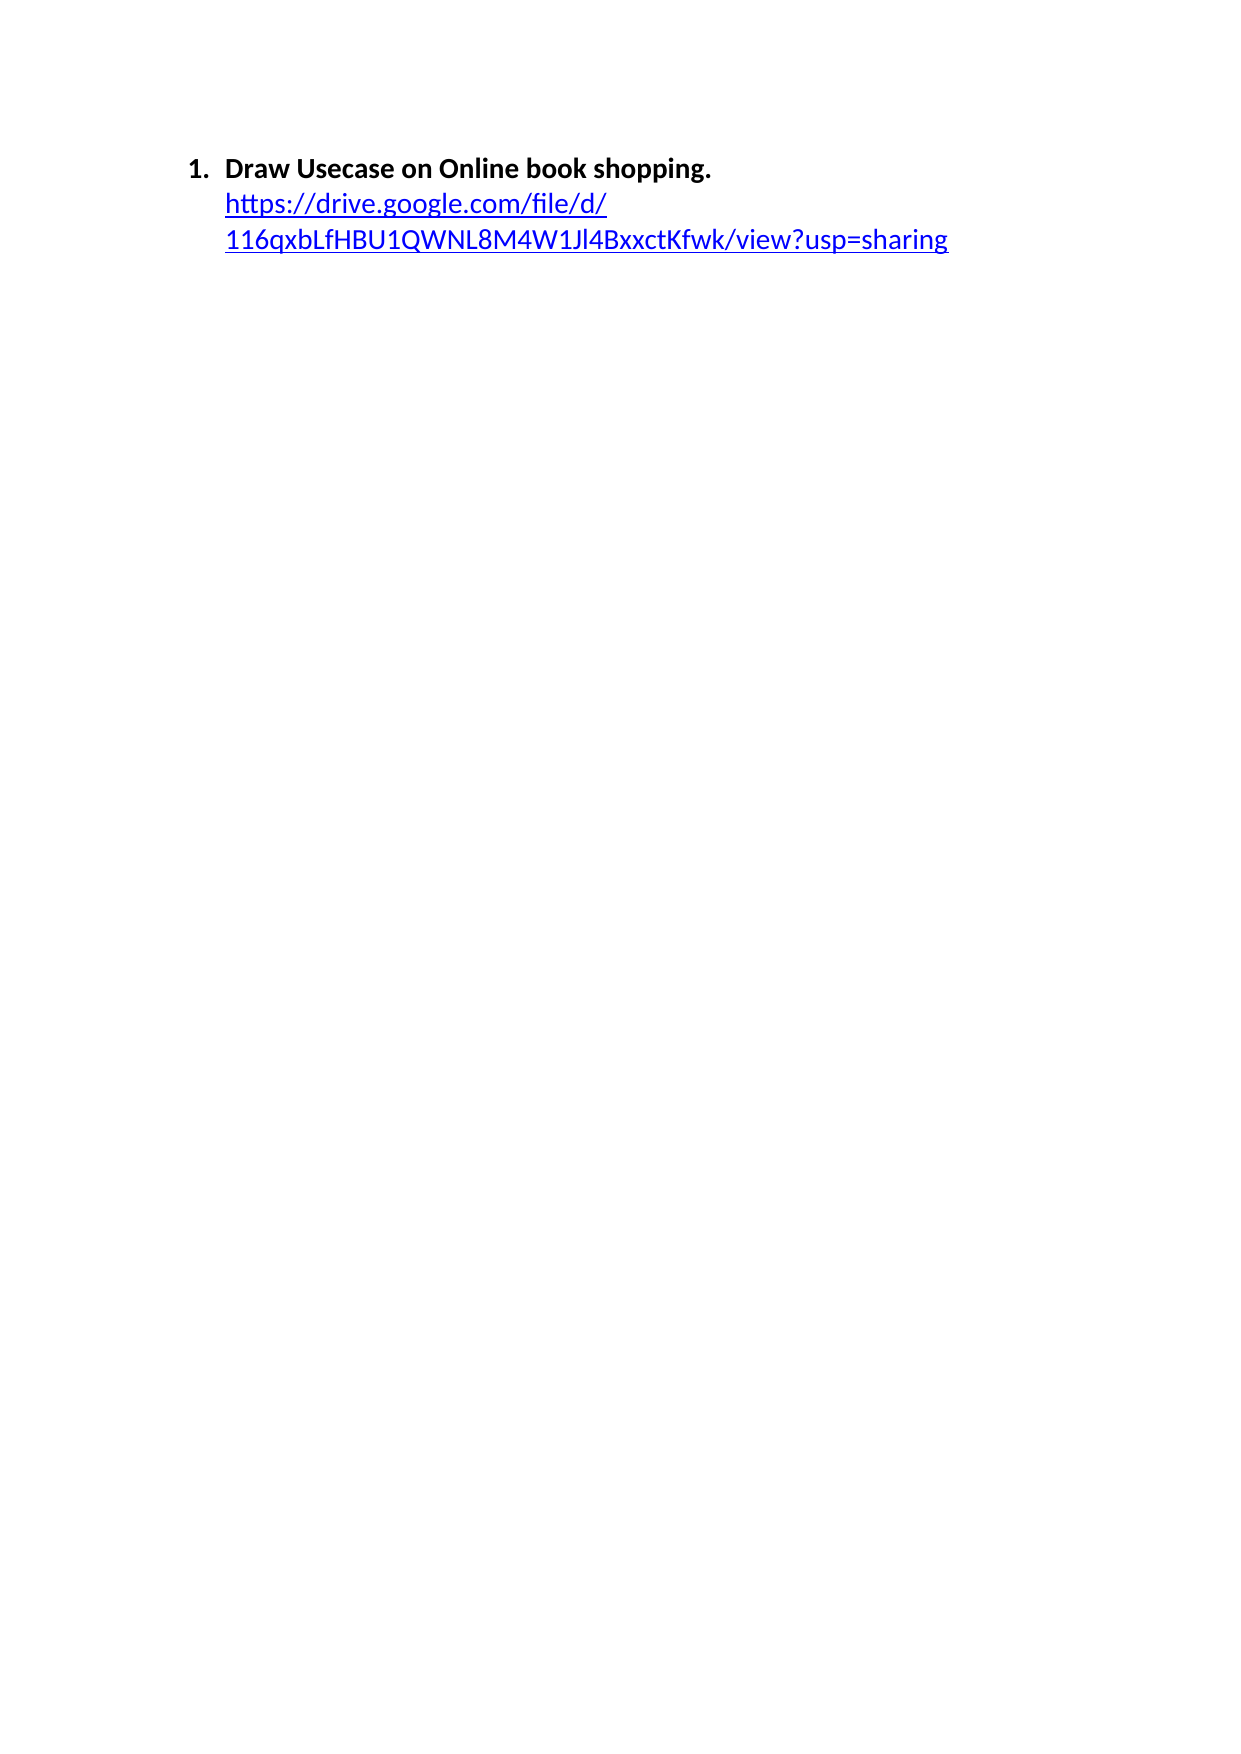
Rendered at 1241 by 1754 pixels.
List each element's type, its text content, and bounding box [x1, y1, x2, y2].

text https://drive.google.com/file/d/116qxbLfHBU1QWNL8M4W1Jl4BxxctKfwk/view?usp=sharing [225, 186, 1090, 257]
list Draw Usecase on Online book shopping. [187, 150, 1090, 186]
